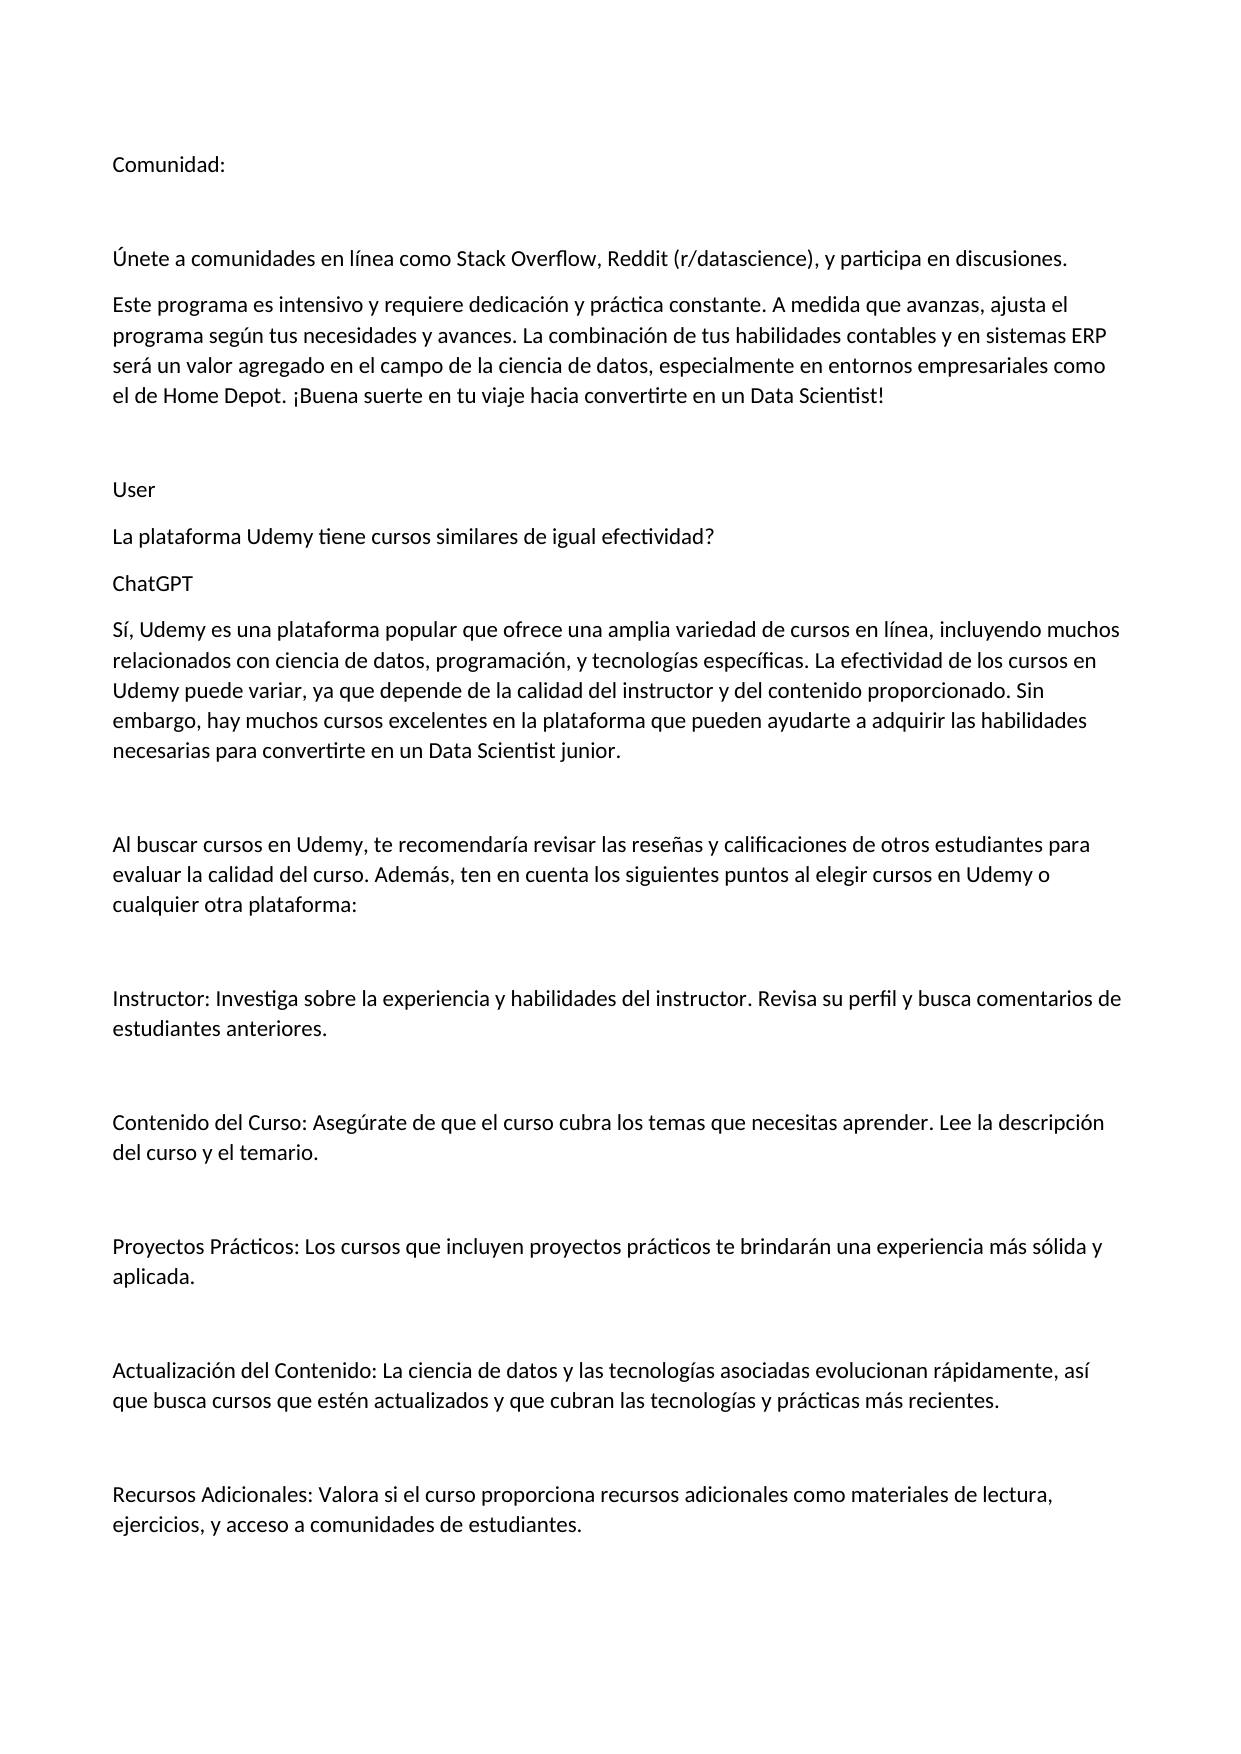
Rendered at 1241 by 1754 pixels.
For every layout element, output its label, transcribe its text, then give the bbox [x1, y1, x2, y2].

text Actualización del Contenido: La ciencia de datos y las tecnologías asociadas evolucionan rápidamente, así que busca cursos que estén actualizados y que cubran las tecnologías y prácticas más recientes. [112, 1356, 1128, 1414]
text Al buscar cursos en Udemy, te recomendaría revisar las reseñas y calificaciones de otros estudiantes para evaluar la calidad del curso. Además, ten en cuenta los siguientes puntos al elegir cursos en Udemy o cualquier otra plataforma: [112, 830, 1128, 919]
text Sí, Udemy es una plataforma popular que ofrece una amplia variedad de cursos en línea, incluyendo muchos relacionados con ciencia de datos, programación, y tecnologías específicas. La efectividad de los cursos en Udemy puede variar, ya que depende de la calidad del instructor y del contenido proporcionado. Sin embargo, hay muchos cursos excelentes en la plataforma que pueden ayudarte a adquirir las habilidades necesarias para convertirte en un Data Scientist junior. [112, 616, 1128, 764]
text Contenido del Curso: Asegúrate de que el curso cubra los temas que necesitas aprender. Lee la descripción del curso y el temario. [112, 1108, 1128, 1167]
text La plataforma Udemy tiene cursos similares de igual efectividad? [112, 522, 1128, 550]
text Recursos Adicionales: Valora si el curso proporciona recursos adicionales como materiales de lectura, ejercicios, y acceso a comunidades de estudiantes. [112, 1480, 1128, 1538]
text Este programa es intensivo y requiere dedicación y práctica constante. A medida que avanzas, ajusta el programa según tus necesidades y avances. La combinación de tus habilidades contables y en sistemas ERP será un valor agregado en el campo de la ciencia de datos, especialmente en entornos empresariales como el de Home Depot. ¡Buena suerte en tu viaje hacia convertirte en un Data Scientist! [112, 291, 1128, 409]
text Proyectos Prácticos: Los cursos que incluyen proyectos prácticos te brindarán una experiencia más sólida y aplicada. [112, 1232, 1128, 1291]
text User [112, 475, 1128, 503]
text Únete a comunidades en línea como Stack Overflow, Reddit (r/datascience), y participa en discusiones. [112, 244, 1128, 272]
text Instructor: Investiga sobre la experiencia y habilidades del instructor. Revisa su perfil y busca comentarios de estudiantes anteriores. [112, 984, 1128, 1043]
text ChatGPT [112, 569, 1128, 597]
text Comunidad: [112, 150, 1128, 178]
